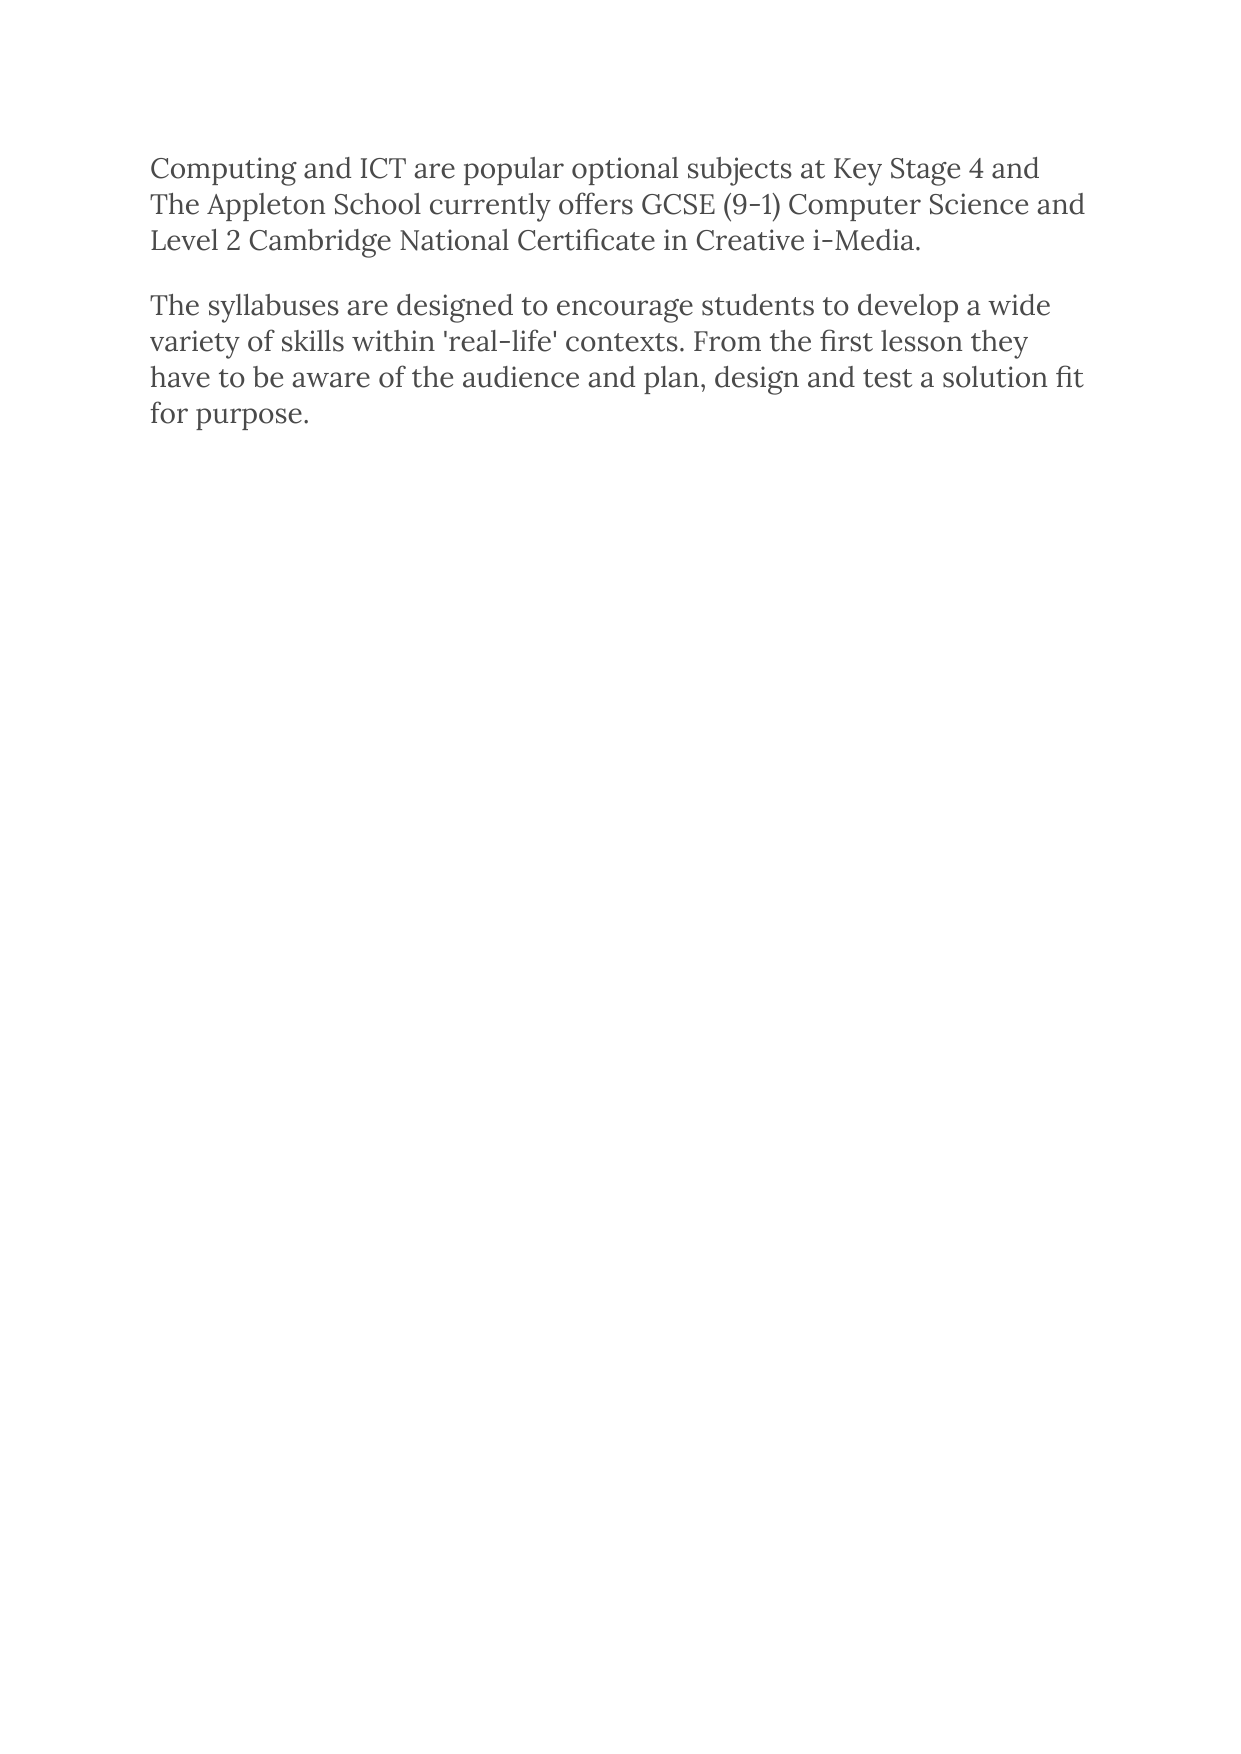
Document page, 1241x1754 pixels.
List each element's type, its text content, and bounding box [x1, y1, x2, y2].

text The syllabuses are designed to encourage students to develop a wide variety of skills within 'real-life' contexts. From the first lesson they have to be aware of the audience and plan, design and test a solution fit for purpose. [150, 287, 1090, 431]
text Computing and ICT are popular optional subjects at Key Stage 4 and The Appleton School currently offers GCSE (9-1) Computer Science and Level 2 Cambridge National Certificate in Creative i-Media. [150, 150, 1090, 258]
